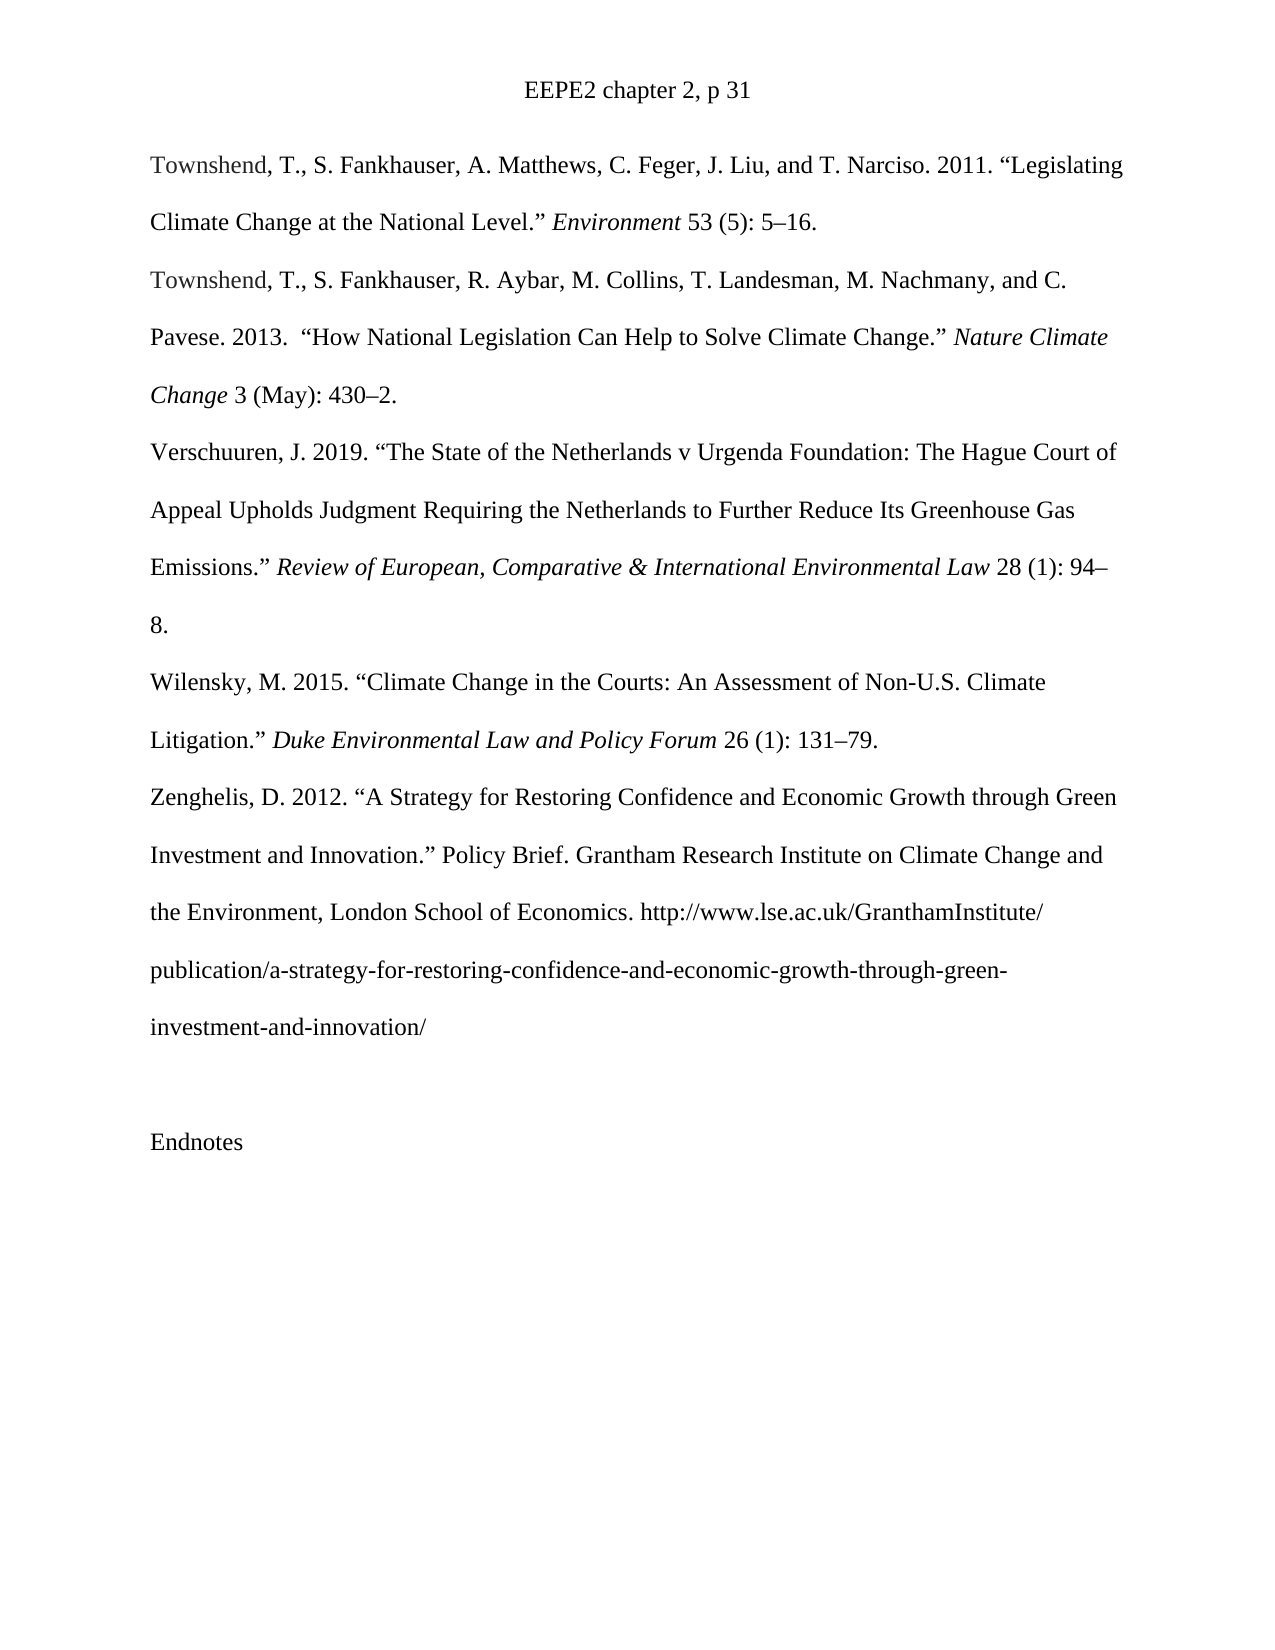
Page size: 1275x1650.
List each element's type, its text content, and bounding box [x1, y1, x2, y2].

list Wilensky, M. 2015. “Climate Change in the Courts: An Assessment of Non-U.S. Climate Litigation.” Duke Environmental Law and Policy Forum 26 (1): 131–79. [150, 667, 1125, 754]
list Townshend, T., S. Fankhauser, R. Aybar, M. Collins, T. Landesman, M. Nachmany, and C. Pavese. 2013. “How National Legislation Can Help to Solve Climate Change.” Nature Climate Change 3 (May): 430–2. [150, 265, 1125, 409]
list Verschuuren, J. 2019. “The State of the Netherlands v Urgenda Foundation: The Hague Court of Appeal Upholds Judgment Requiring the Netherlands to Further Reduce Its Greenhouse Gas Emissions.” Review of European, Comparative & International Environmental Law 28 (1): 94–8. [150, 437, 1125, 639]
list Townshend, T., S. Fankhauser, A. Matthews, C. Feger, J. Liu, and T. Narciso. 2011. “Legislating Climate Change at the National Level.” Environment 53 (5): 5–16. [150, 150, 1125, 236]
list Endnotes [150, 1127, 1125, 1156]
list Zenghelis, D. 2012. “A Strategy for Restoring Confidence and Economic Growth through Green Investment and Innovation.” Policy Brief. Grantham Research Institute on Climate Change and the Environment, London School of Economics. http://www.lse.ac.uk/GranthamInstitute/ publication/a-strategy-for-restoring-confidence-and-economic-growth-through-green-investment-and-innovation/ [150, 782, 1125, 1041]
